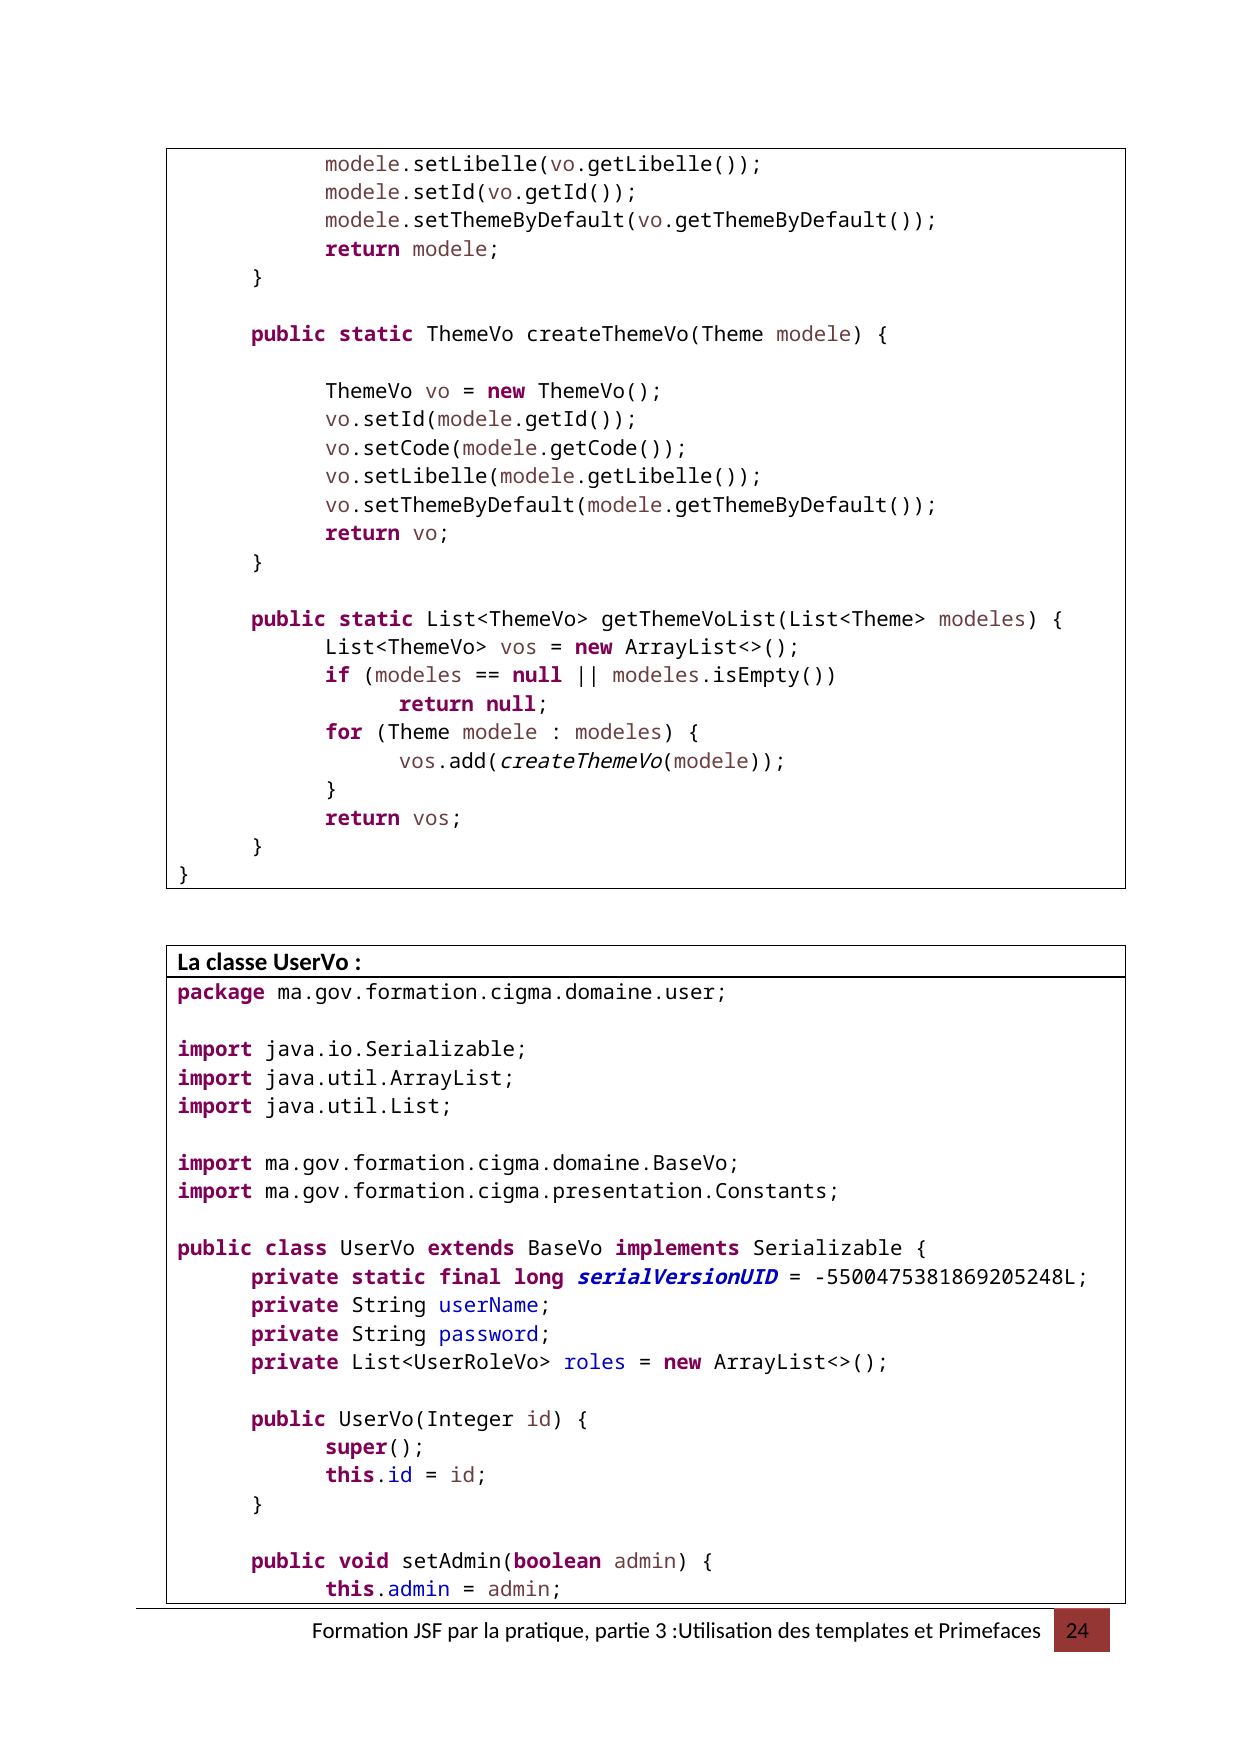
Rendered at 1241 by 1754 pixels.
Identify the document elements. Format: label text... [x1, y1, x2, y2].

table_header La classe UserVo : [167, 946, 1125, 976]
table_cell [167, 978, 1125, 1603]
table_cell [167, 149, 1125, 888]
